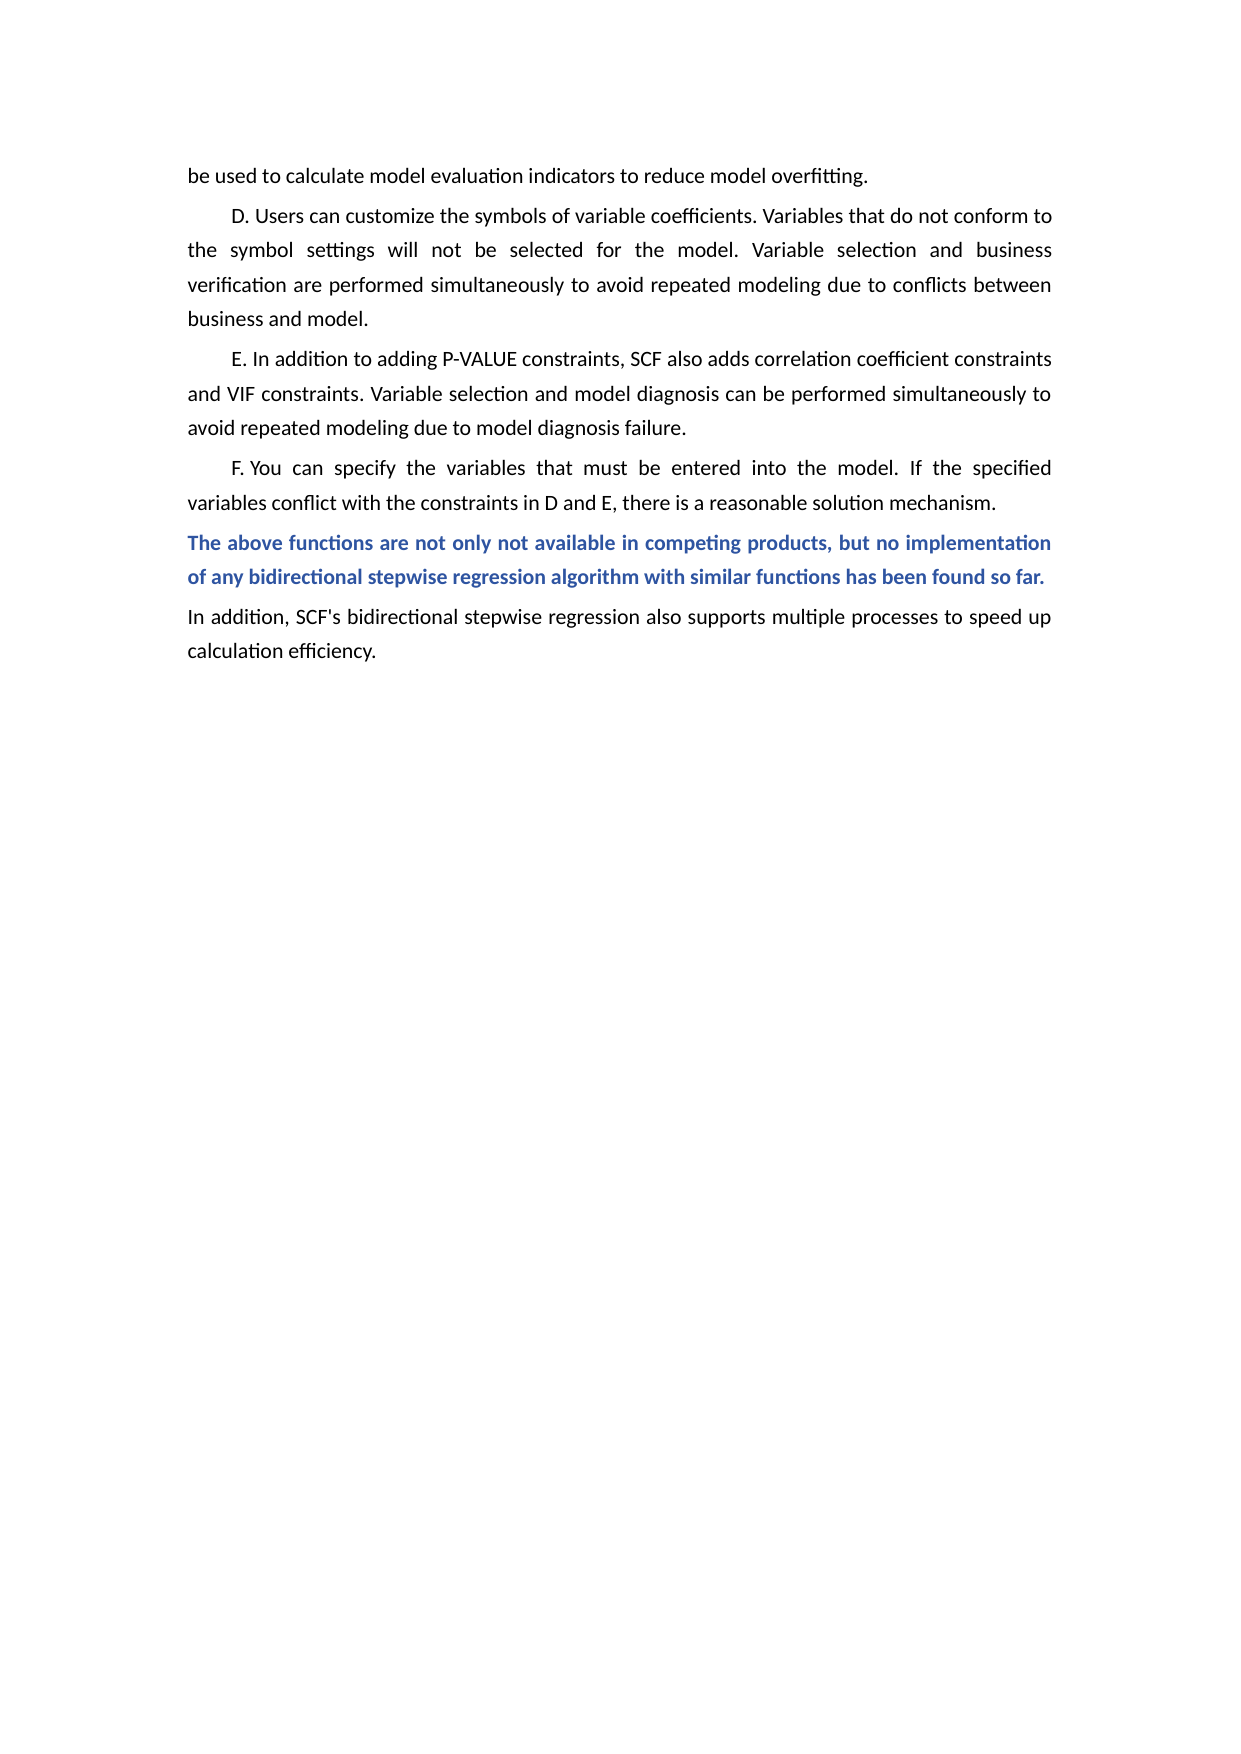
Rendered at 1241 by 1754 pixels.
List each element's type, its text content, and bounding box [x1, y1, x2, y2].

list The above functions are not only not available in competing products, but no implementation of any bidirectional stepwise regression algorithm with similar functions has been found so far. [187, 529, 1053, 590]
list Users can customize the symbols of variable coefficients. Variables that do not conform to the symbol settings will not be selected for the model. Variable selection and business verification are performed simultaneously to avoid repeated modeling due to conflicts between business and model. [187, 202, 1053, 332]
text In addition, SCF's bidirectional stepwise regression also supports multiple processes to speed up calculation efficiency. [187, 603, 1053, 664]
list You can specify the variables that must be entered into the model. If the specified variables conflict with the constraints in D and E, there is a reasonable solution mechanism. [187, 454, 1053, 516]
list In addition to adding P-VALUE constraints, SCF also adds correlation coefficient constraints and VIF constraints. Variable selection and model diagnosis can be performed simultaneously to avoid repeated modeling due to model diagnosis failure. [187, 345, 1053, 441]
